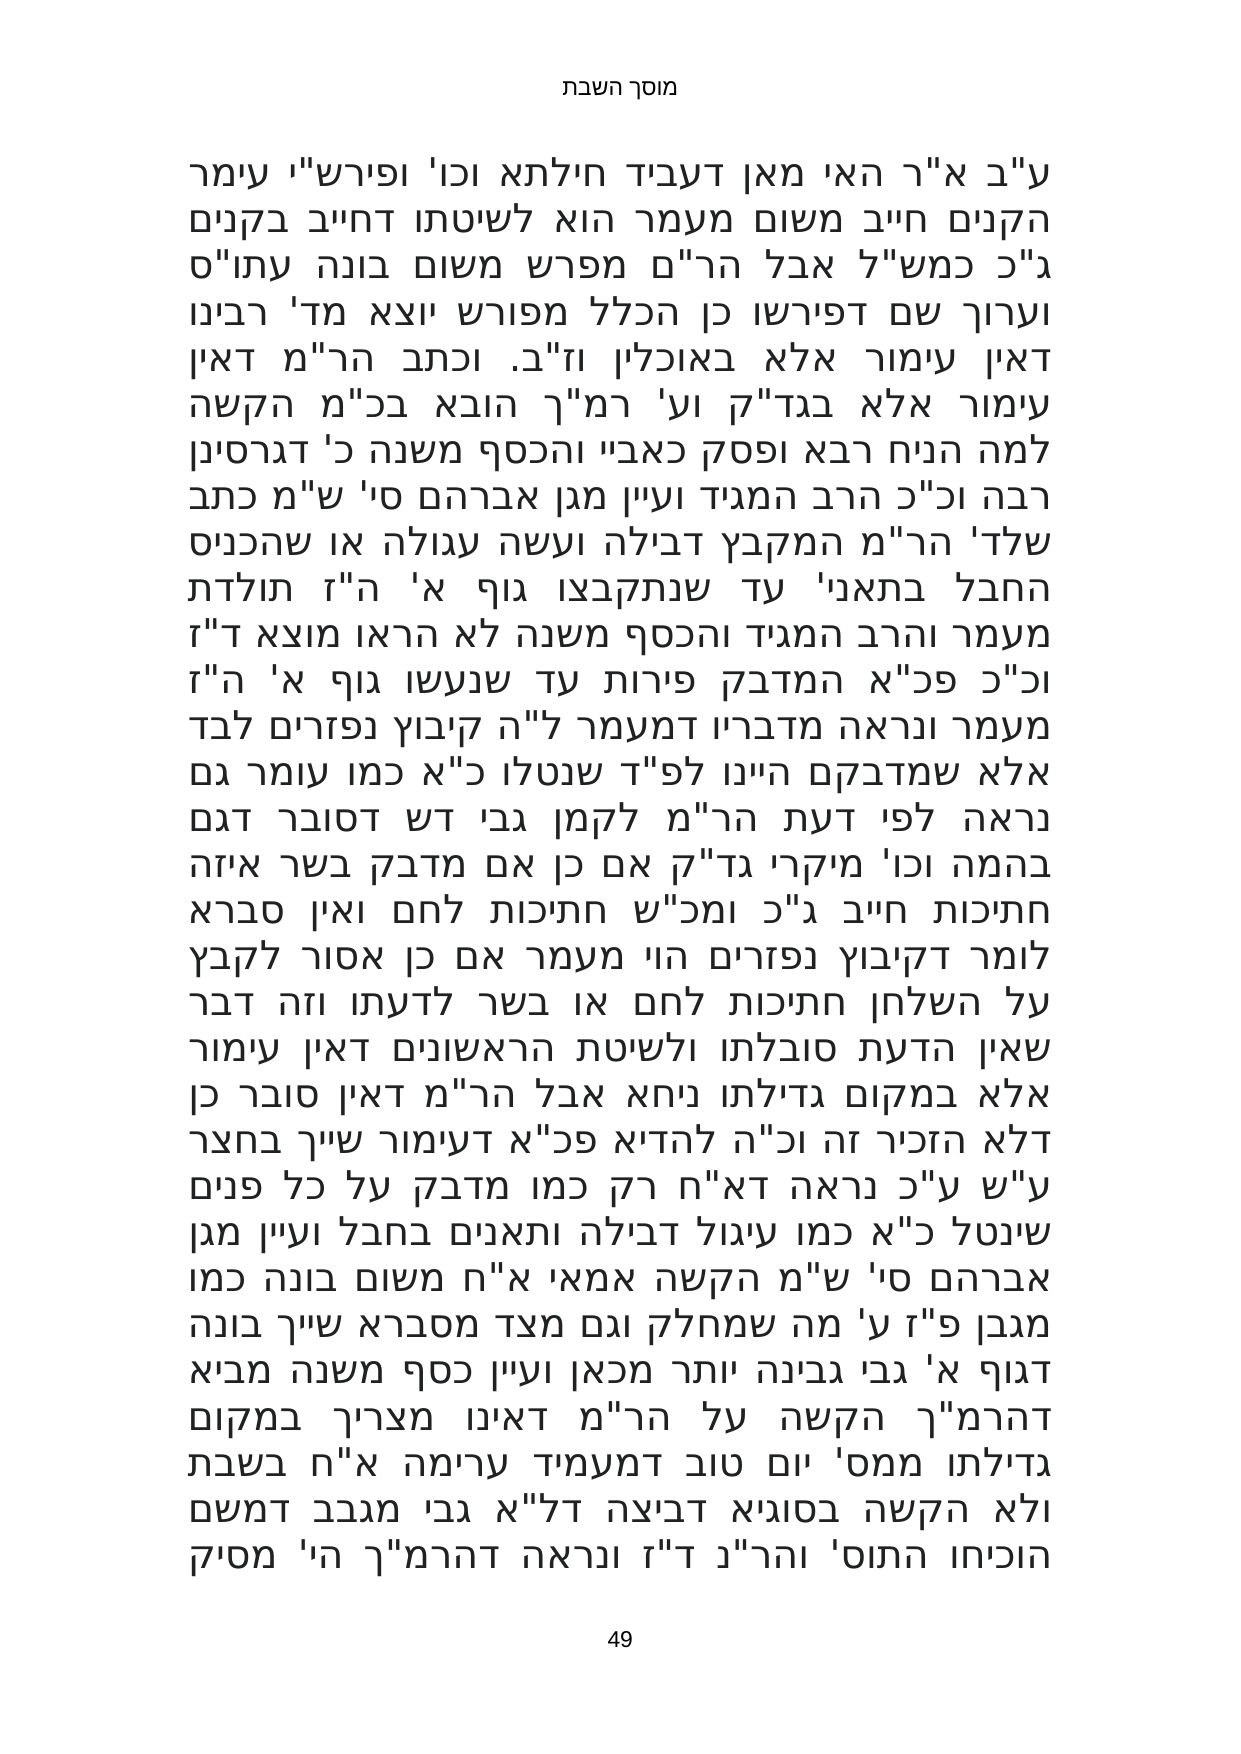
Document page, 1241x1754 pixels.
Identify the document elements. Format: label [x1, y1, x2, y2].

text [187, 150, 1053, 1577]
